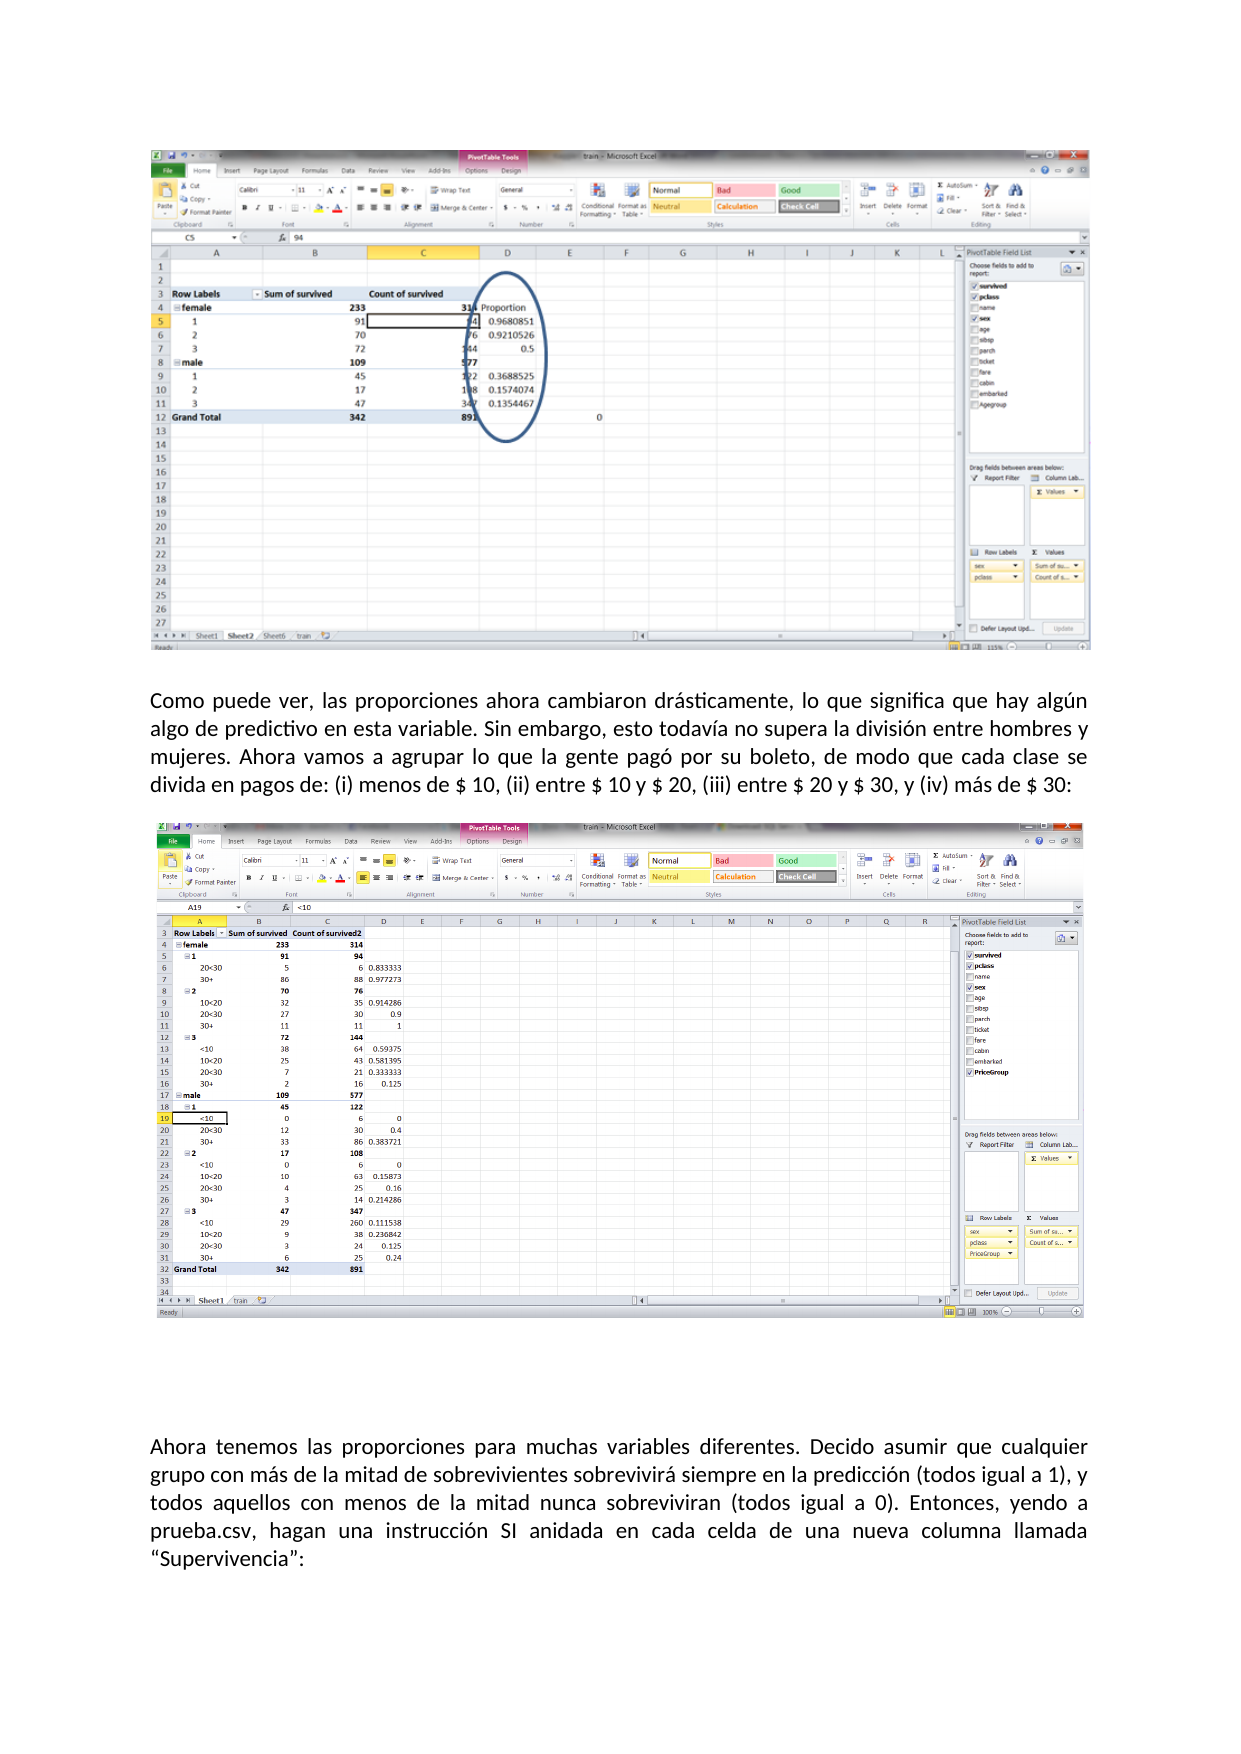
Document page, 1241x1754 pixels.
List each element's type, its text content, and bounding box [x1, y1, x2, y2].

text Como puede ver, las proporciones ahora cambiaron drásticamente, lo que significa que hay algún algo de predictivo en esta variable. Sin embargo, esto todavía no supera la división entre hombres y mujeres. Ahora vamos a agrupar lo que la gente pagó por su boleto, de modo que cada clase se divida en pagos de: (i) menos de $ 10, (ii) entre $ 10 y $ 20, (iii) entre $ 20 y $ 30, y (iv) más de $ 30: [150, 686, 1090, 798]
picture [156, 823, 1084, 1318]
text Ahora tenemos las proporciones para muchas variables diferentes. Decido asumir que cualquier grupo con más de la mitad de sobrevivientes sobrevivirá siempre en la predicción (todos igual a 1), y todos aquellos con menos de la mitad nunca sobreviviran (todos igual a 0). Entonces, yendo a prueba.csv, hagan una instrucción SI anidada en cada celda de una nueva columna llamada “Supervivencia”: [150, 1432, 1090, 1572]
picture [150, 150, 1091, 650]
